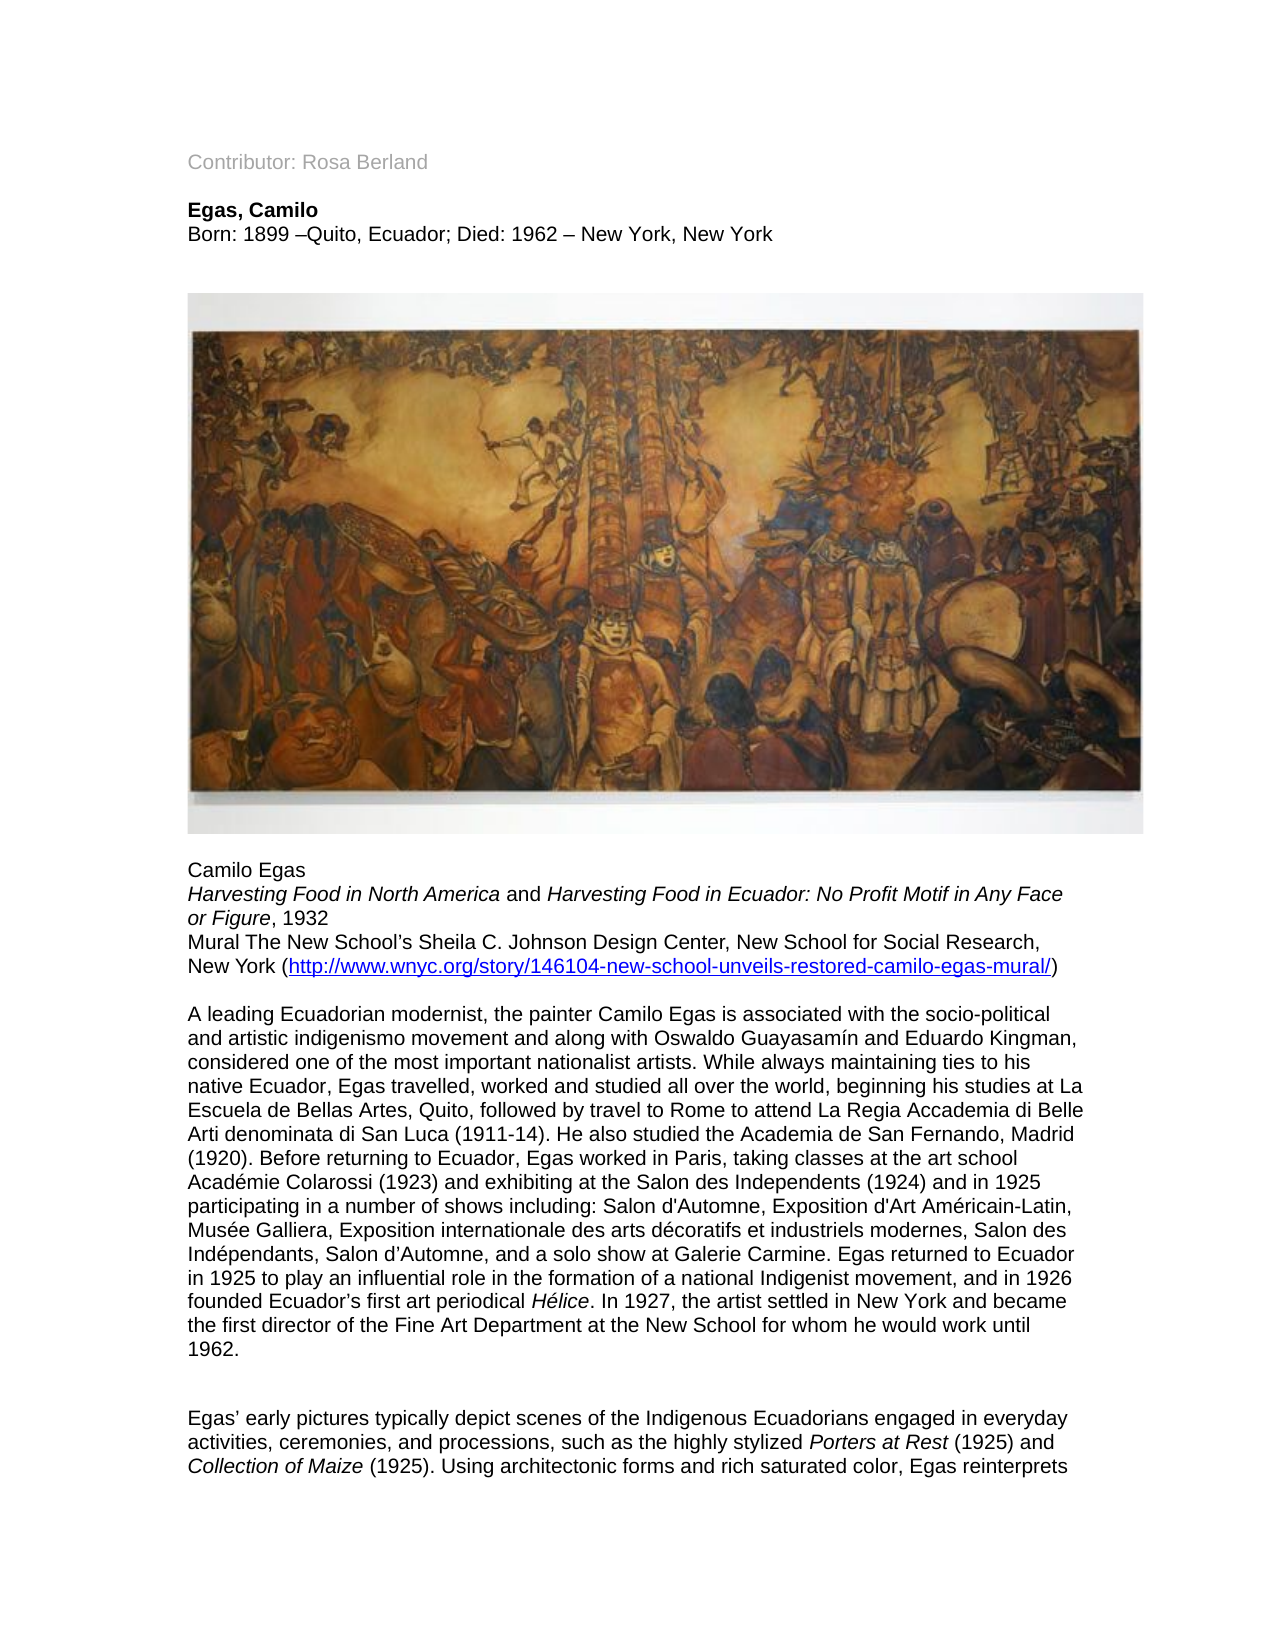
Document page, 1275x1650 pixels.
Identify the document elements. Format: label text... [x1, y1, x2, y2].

text Harvesting Food in North America and Harvesting Food in Ecuador: No Profit Motif in Any Face or Figure, 1932 [187, 882, 1087, 930]
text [187, 1406, 1087, 1478]
text Mural The New School’s Sheila C. Johnson Design Center, New School for Social Research, New York (http://www.wnyc.org/story/146104-new-school-unveils-restored-camilo-egas-mural/) [187, 930, 1087, 978]
text A leading Ecuadorian modernist, the painter Camilo Egas is associated with the socio-political and artistic indigenismo movement and along with Oswaldo Guayasamín and Eduardo Kingman, considered one of the most important nationalist artists. While always maintaining ties to his native Ecuador, Egas travelled, worked and studied all over the world, beginning his studies at La Escuela de Bellas Artes, Quito, followed by travel to Rome to attend La Regia Accademia di Belle Arti denominata di San Luca (1911-14). He also studied the Academia de San Fernando, Madrid (1920). Before returning to Ecuador, Egas worked in Paris, taking classes at the art school Académie Colarossi (1923) and exhibiting at the Salon des Independents (1924) and in 1925 participating in a number of shows including: Salon d'Automne, Exposition d'Art Américain-Latin, Musée Galliera, Exposition internationale des arts décoratifs et industriels modernes, Salon des Indépendants, Salon d’Automne, and a solo show at Galerie Carmine. Egas returned to Ecuador in 1925 to play an influential role in the formation of a national Indigenist movement, and in 1926 founded Ecuador’s first art periodical Hélice. In 1927, the artist settled in New York and became the first director of the Fine Art Department at the New School for whom he would work until 1962. [187, 1002, 1087, 1361]
picture [187, 293, 1144, 834]
text Born: 1899 –Quito, Ecuador; Died: 1962 – New York, New York [187, 222, 1087, 246]
text Camilo Egas [187, 858, 1087, 882]
text Egas, Camilo [187, 198, 1087, 222]
text Contributor: Rosa Berland [187, 150, 1087, 174]
